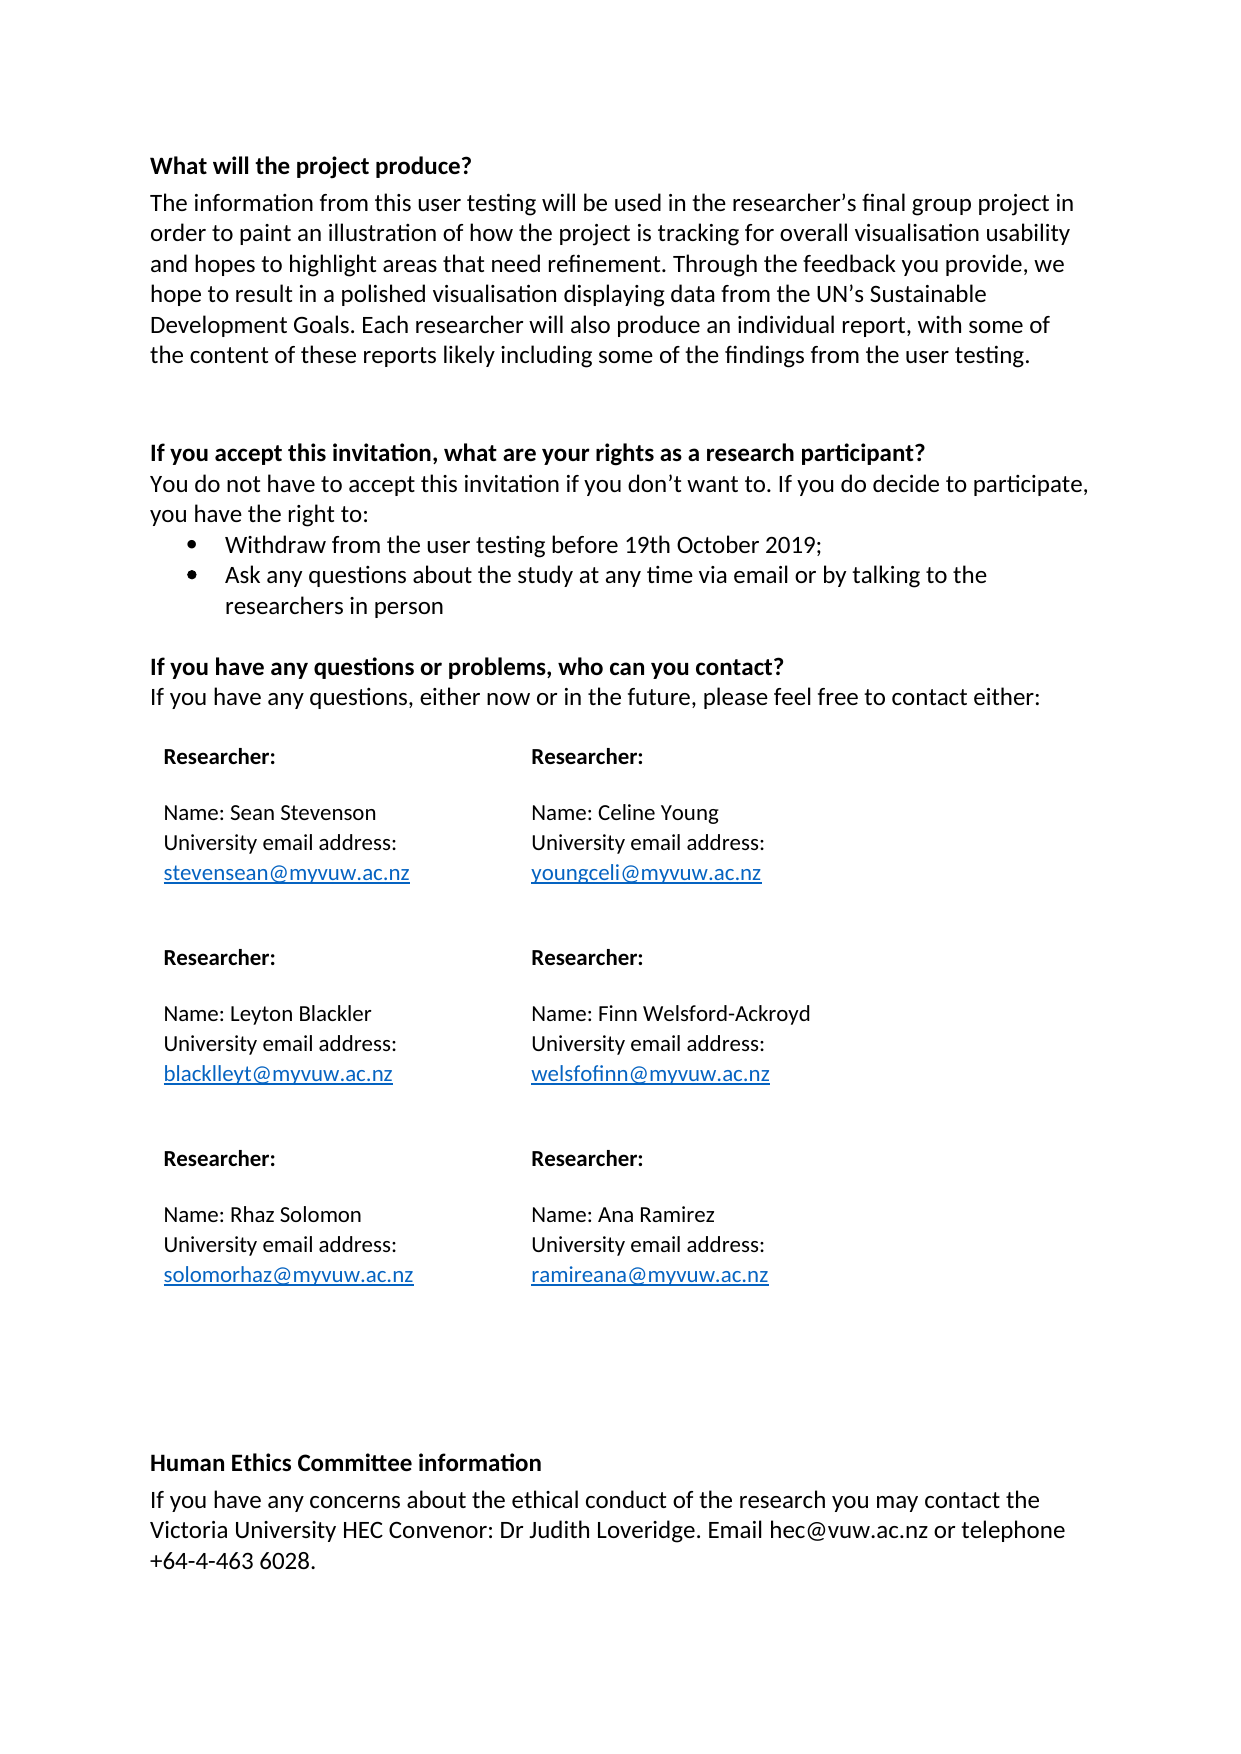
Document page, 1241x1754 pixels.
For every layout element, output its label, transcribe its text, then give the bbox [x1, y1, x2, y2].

text If you have any questions, either now or in the future, please feel free to contact either: [150, 681, 1090, 712]
text If you have any concerns about the ethical conduct of the research you may contact the Victoria University HEC Convenor: Dr Judith Loveridge. Email hec@vuw.ac.nz or telephone +64-4-463 6028. [150, 1484, 1090, 1575]
text You do not have to accept this invitation if you don’t want to. If you do decide to participate, [150, 468, 1090, 498]
text What will the project produce? [150, 150, 1090, 181]
text you have the right to: [150, 498, 1090, 529]
table_header Researcher: Name: Sean Stevenson University email address: stevensean@myvuw.ac.nz Researcher: Name: Leyton Blackler University email address: blacklleyt@myvuw.ac.nz Researcher: Name: Rhaz Solomon University email address: solomorhaz@myvuw.ac.nz [152, 743, 520, 1447]
text The information from this user testing will be used in the researcher’s final group project in order to paint an illustration of how the project is tracking for overall visualisation usability and hopes to highlight areas that need refinement. Through the feedback you provide, we hope to result in a polished visualisation displaying data from the UN’s Sustainable Development Goals. Each researcher will also produce an individual report, with some of the content of these reports likely including some of the findings from the user testing. [150, 187, 1090, 370]
text Human Ethics Committee information [150, 1447, 1090, 1477]
list Ask any questions about the study at any time via email or by talking to the researchers in person [187, 559, 1090, 620]
table_header Researcher: Name: Celine Young University email address: youngceli@myvuw.ac.nz Researcher: Name: Finn Welsford-Ackroyd University email address: welsfofinn@myvuw.ac.nz Researcher: Name: Ana Ramirez University email address: ramireana@myvuw.ac.nz [520, 743, 888, 1447]
text If you have any questions or problems, who can you contact? [150, 651, 1090, 681]
list Withdraw from the user testing before 19th October 2019; [187, 529, 1090, 559]
text If you accept this invitation, what are your rights as a research participant? [150, 437, 1090, 468]
